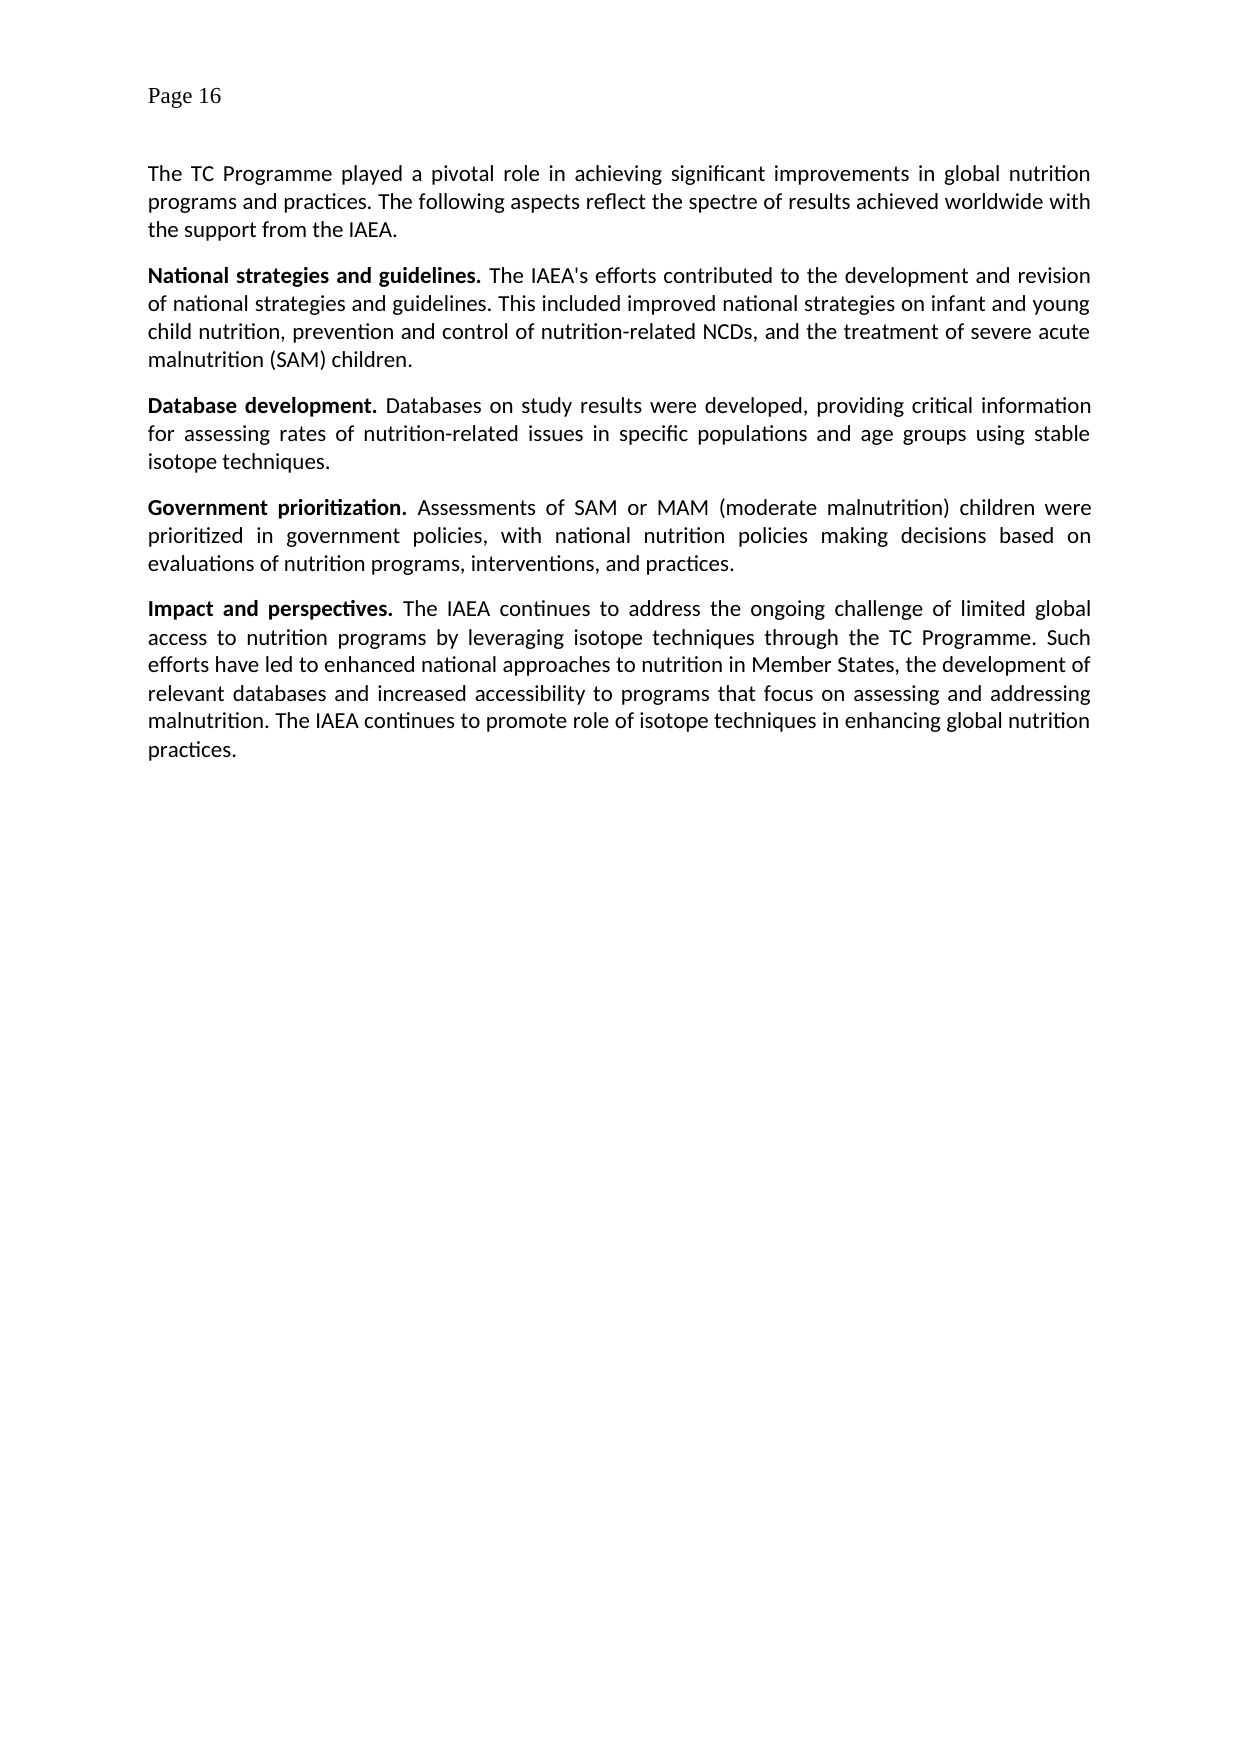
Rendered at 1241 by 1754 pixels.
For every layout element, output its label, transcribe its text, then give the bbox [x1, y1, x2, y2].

text Impact and perspectives. The IAEA continues to address the ongoing challenge of limited global access to nutrition programs by leveraging isotope techniques through the TC Programme. Such efforts have led to enhanced national approaches to nutrition in Member States, the development of relevant databases and increased accessibility to programs that focus on assessing and addressing malnutrition. The IAEA continues to promote role of isotope techniques in enhancing global nutrition practices. [148, 594, 1092, 763]
text Government prioritization. Assessments of SAM or MAM (moderate malnutrition) children were prioritized in government policies, with national nutrition policies making decisions based on evaluations of nutrition programs, interventions, and practices. [148, 493, 1092, 577]
text The TC Programme played a pivotal role in achieving significant improvements in global nutrition programs and practices. The following aspects reflect the spectre of results achieved worldwide with the support from the IAEA. [148, 159, 1092, 243]
text Database development. Databases on study results were developed, providing critical information for assessing rates of nutrition-related issues in specific populations and age groups using stable isotope techniques. [148, 391, 1092, 475]
text National strategies and guidelines. The IAEA's efforts contributed to the development and revision of national strategies and guidelines. This included improved national strategies on infant and young child nutrition, prevention and control of nutrition-related NCDs, and the treatment of severe acute malnutrition (SAM) children. [148, 261, 1092, 373]
